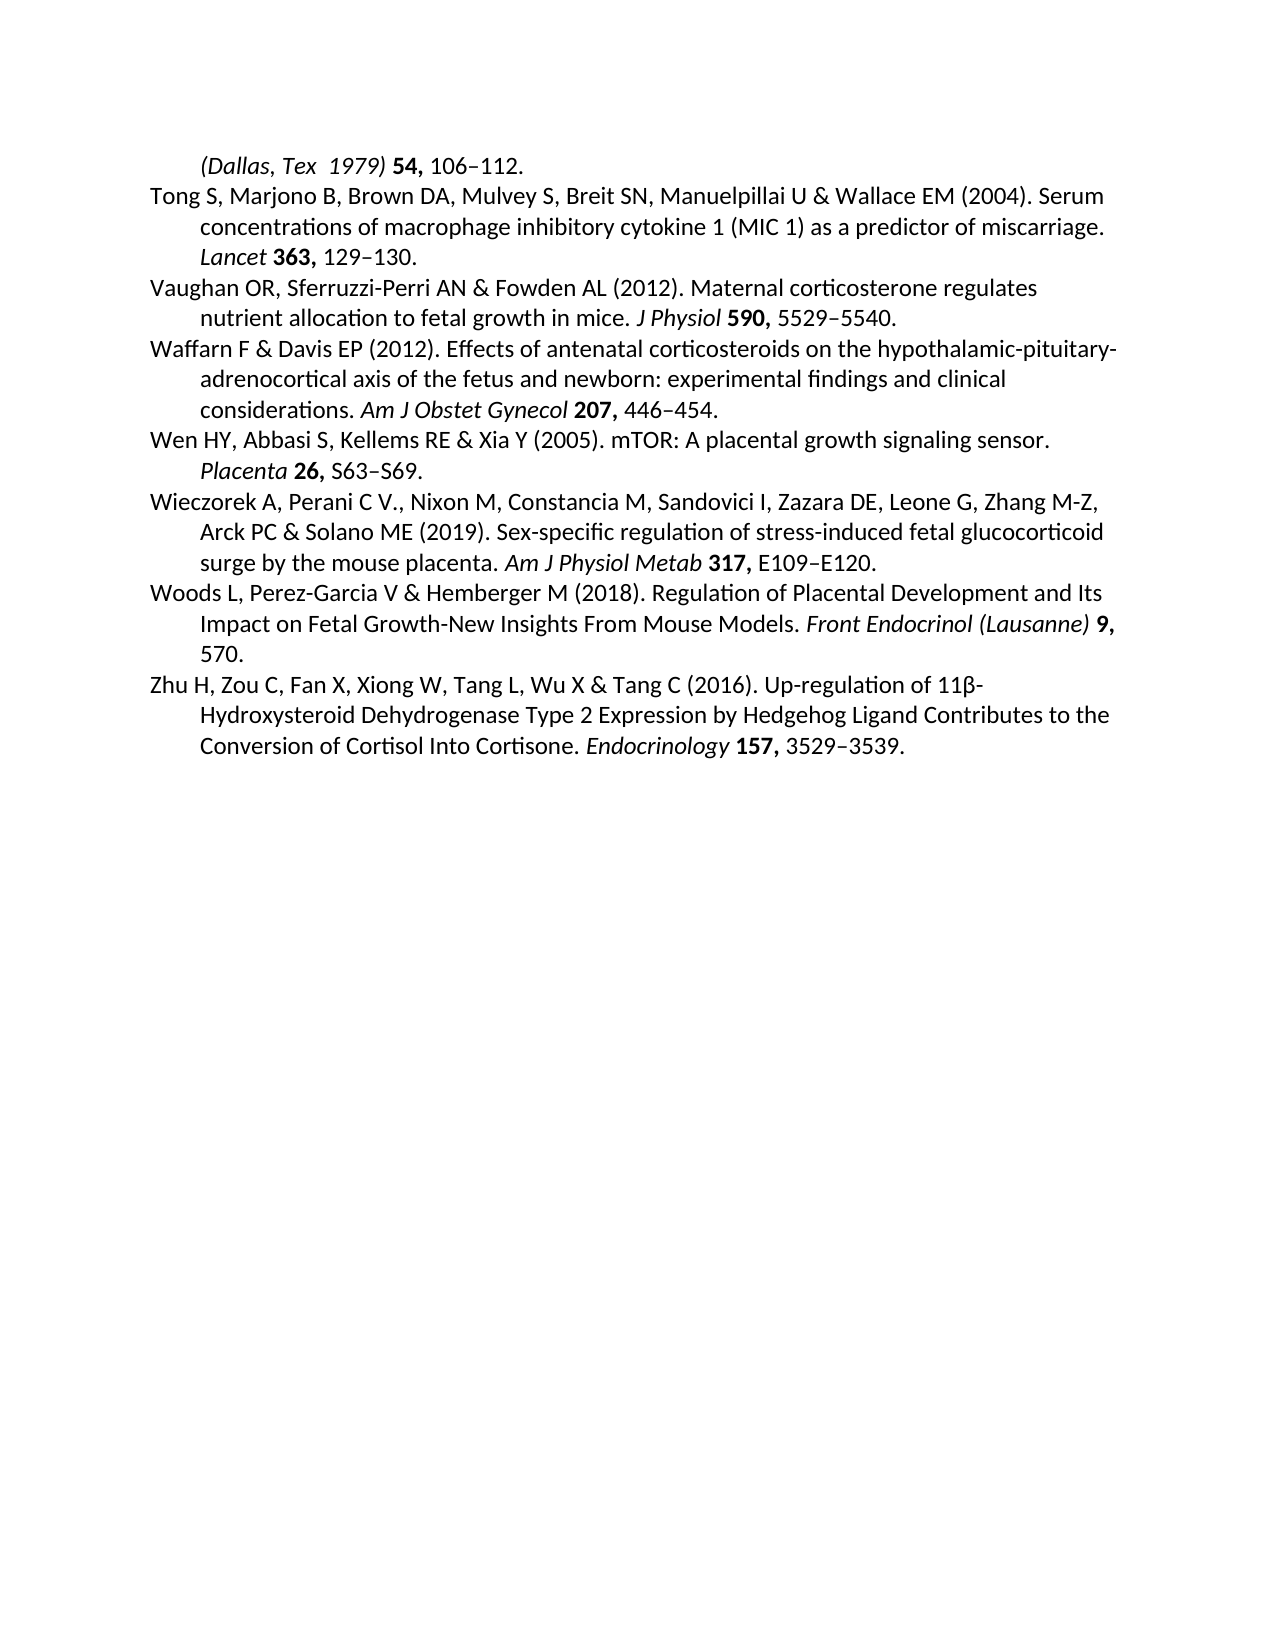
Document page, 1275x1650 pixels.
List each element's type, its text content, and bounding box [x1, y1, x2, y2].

text Wen HY, Abbasi S, Kellems RE & Xia Y (2005). mTOR: A placental growth signaling sensor. Placenta 26, S63–S69. [150, 425, 1125, 486]
text Waffarn F & Davis EP (2012). Effects of antenatal corticosteroids on the hypothalamic-pituitary-adrenocortical axis of the fetus and newborn: experimental findings and clinical considerations. Am J Obstet Gynecol 207, 446–454. [150, 333, 1125, 425]
text Wieczorek A, Perani C V., Nixon M, Constancia M, Sandovici I, Zazara DE, Leone G, Zhang M-Z, Arck PC & Solano ME (2019). Sex-specific regulation of stress-induced fetal glucocorticoid surge by the mouse placenta. Am J Physiol Metab 317, E109–E120. [150, 486, 1125, 577]
text Zhu H, Zou C, Fan X, Xiong W, Tang L, Wu X & Tang C (2016). Up-regulation of 11β-Hydroxysteroid Dehydrogenase Type 2 Expression by Hedgehog Ligand Contributes to the Conversion of Cortisol Into Cortisone. Endocrinology 157, 3529–3539. [150, 669, 1125, 760]
text Woods L, Perez-Garcia V & Hemberger M (2018). Regulation of Placental Development and Its Impact on Fetal Growth-New Insights From Mouse Models. Front Endocrinol (Lausanne) 9, 570. [150, 577, 1125, 669]
text Tong S, Marjono B, Brown DA, Mulvey S, Breit SN, Manuelpillai U & Wallace EM (2004). Serum concentrations of macrophage inhibitory cytokine 1 (MIC 1) as a predictor of miscarriage. Lancet 363, 129–130. [150, 181, 1125, 272]
text Vaughan OR, Sferruzzi-Perri AN & Fowden AL (2012). Maternal corticosterone regulates nutrient allocation to fetal growth in mice. J Physiol 590, 5529–5540. [150, 272, 1125, 333]
